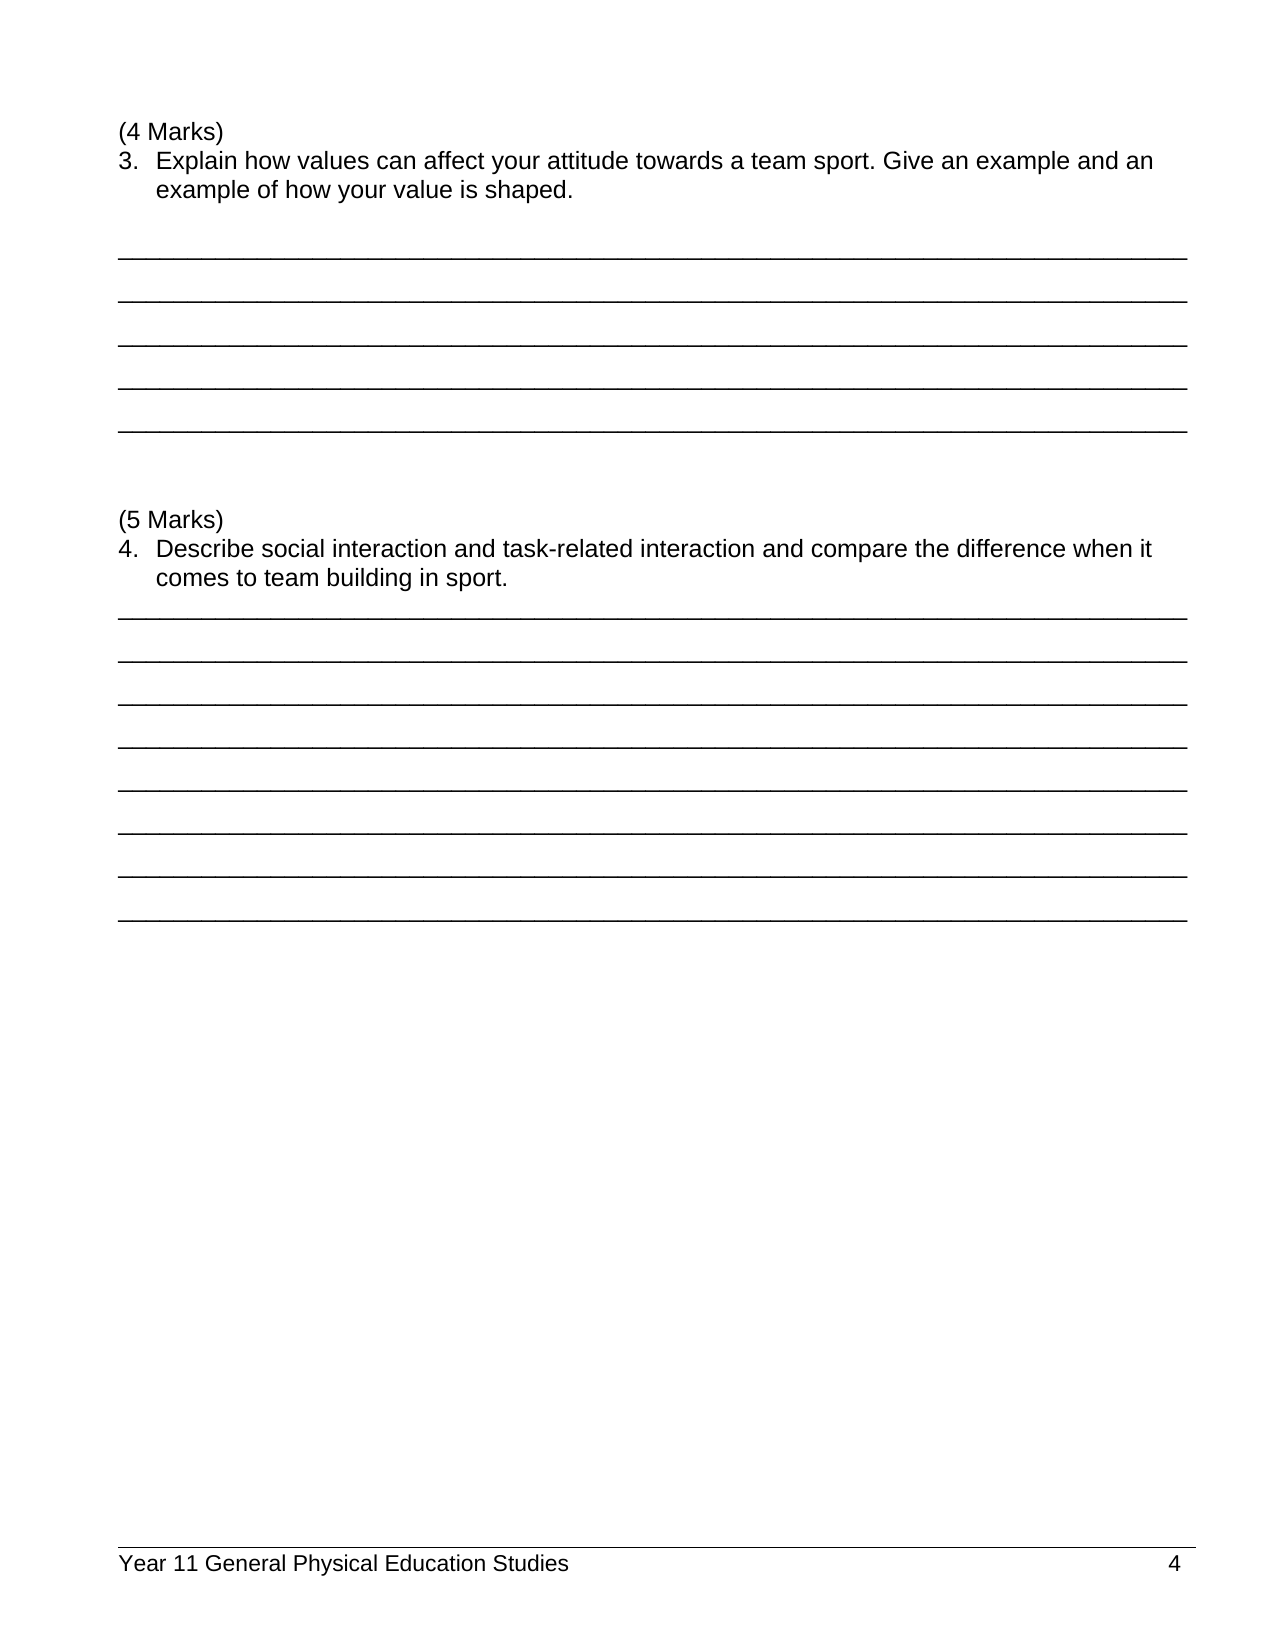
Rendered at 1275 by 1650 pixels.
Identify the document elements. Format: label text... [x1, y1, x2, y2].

text ________________________________________________________________________________________________________________________________________________________________________________________________________________________________________________________________________________________________________________________________________________________________________________________________________________________________________________________________________________________________________________________________________________________________________________________________________________________________________ [118, 592, 1196, 922]
list Describe social interaction and task-related interaction and compare the difference when it comes to team building in sport. [118, 534, 1196, 592]
list Explain how values can affect your attitude towards a team sport. Give an example and an example of how your value is shaped. [118, 146, 1196, 204]
text (4 Marks) [118, 117, 1196, 146]
text (5 Marks) [118, 506, 1196, 534]
text _________________________________________________________________________________________________________________________________________________________________________________________________________________________________________________________________________________________________________________________________________________________________________________________________ [118, 232, 1196, 434]
